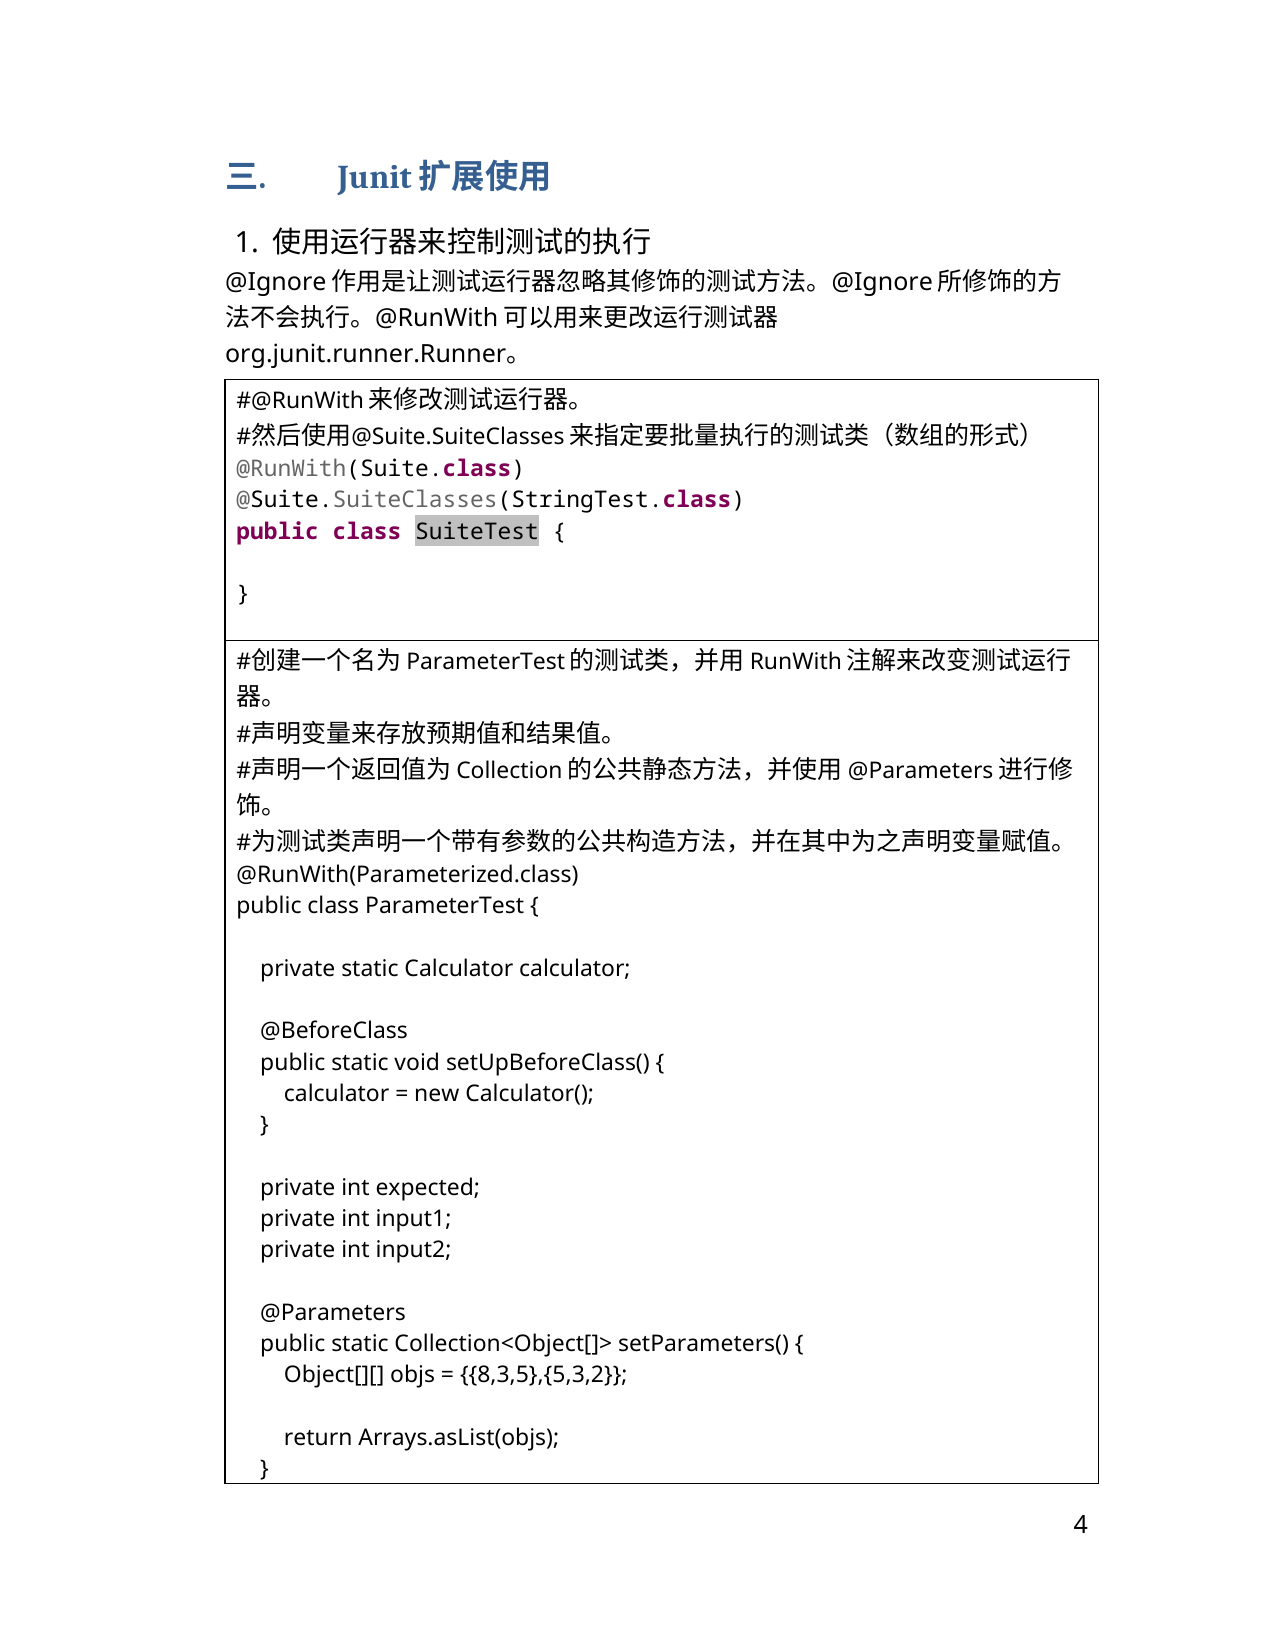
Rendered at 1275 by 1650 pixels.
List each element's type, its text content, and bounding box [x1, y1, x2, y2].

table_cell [226, 641, 1098, 1483]
text @Ignore作用是让测试运行器忽略其修饰的测试方法。@Ignore所修饰的方法不会执行。@RunWith可以用来更改运行测试器org.junit.runner.Runner。 [225, 261, 1087, 370]
table_header #@RunWith来修改测试运行器。 #然后使用@Suite.SuiteClasses来指定要批量执行的测试类（数组的形式） @RunWith(Suite.class) @Suite.SuiteClasses(StringTest.class) public class SuiteTest { } [226, 380, 1098, 639]
subtitle Junit扩展使用 [225, 150, 1087, 198]
subtitle 使用运行器来控制测试的执行 [234, 219, 1087, 261]
